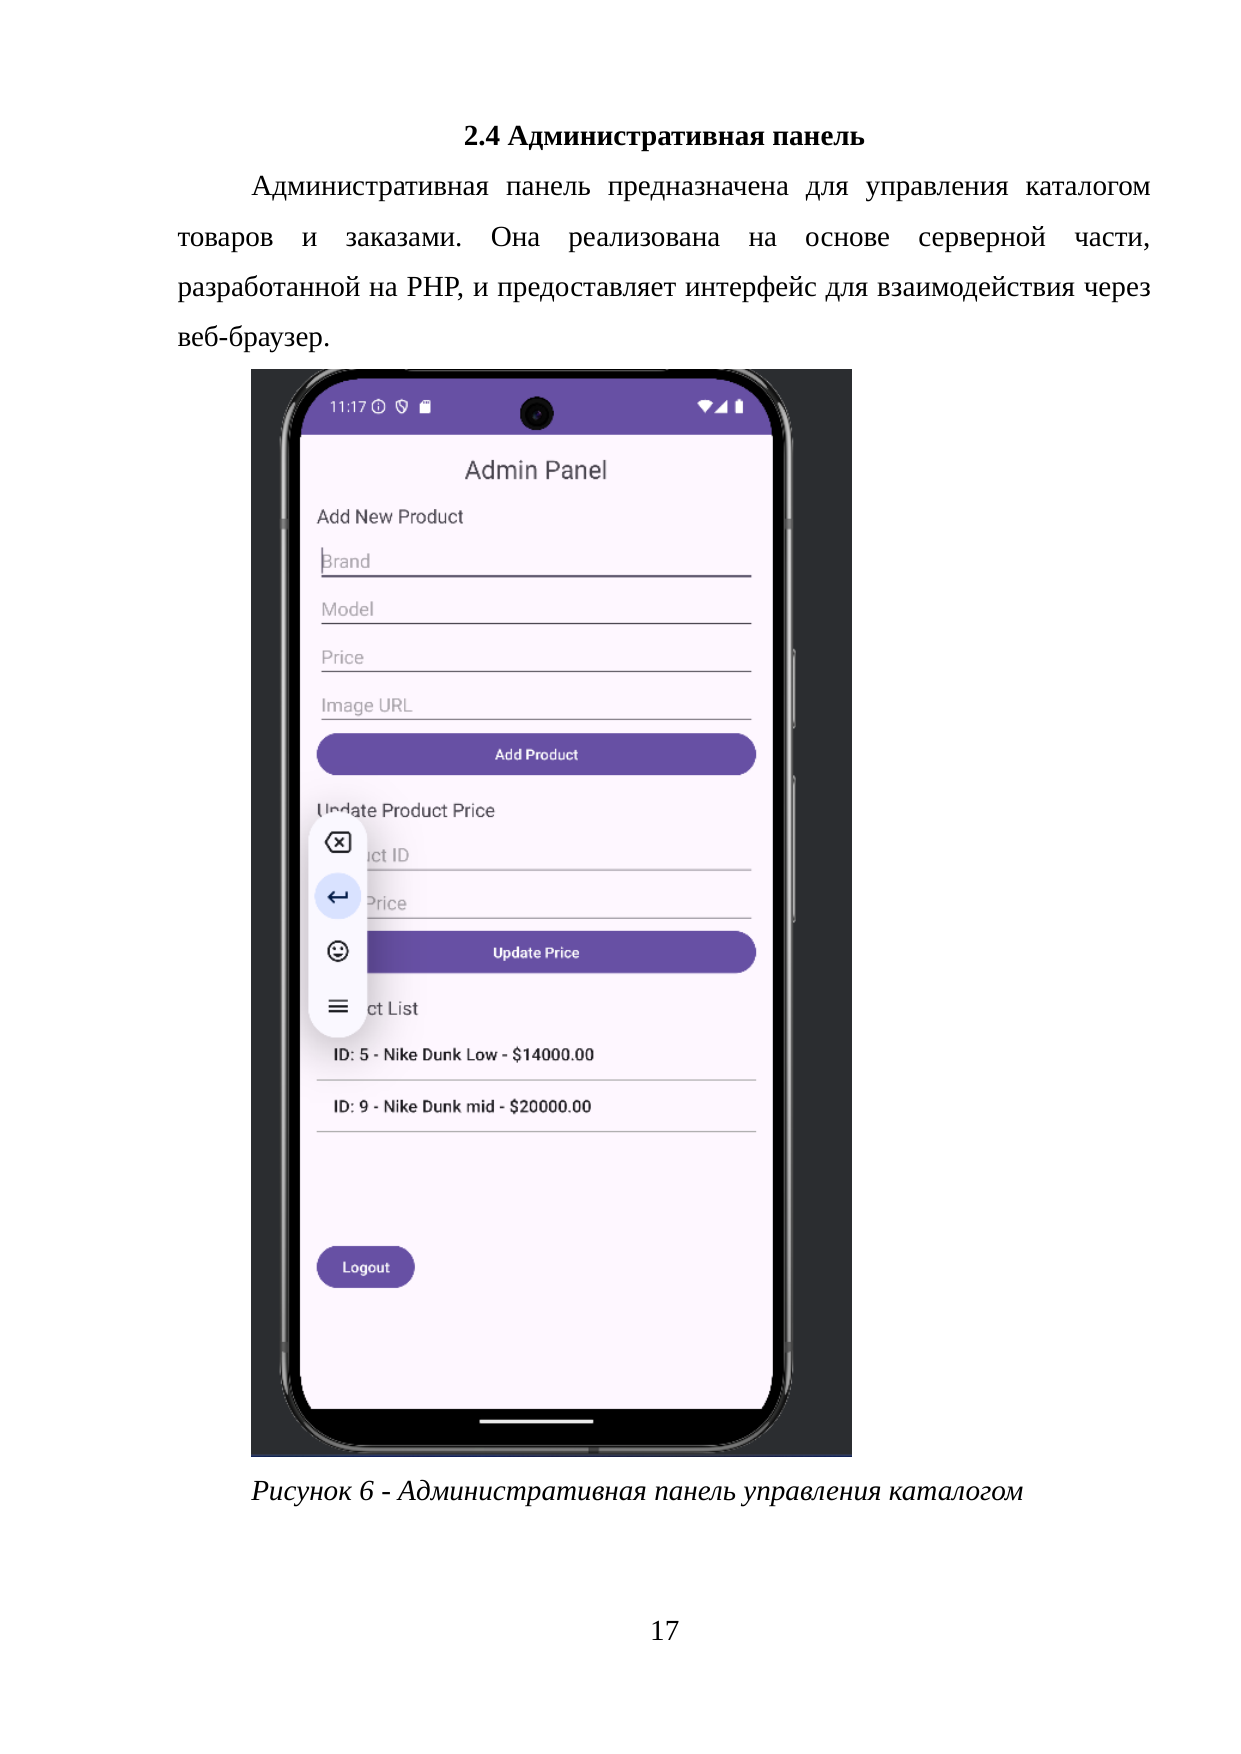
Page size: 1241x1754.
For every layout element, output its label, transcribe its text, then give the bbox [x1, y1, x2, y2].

picture [251, 369, 852, 1457]
text Административная панель предназначена для управления каталогом товаров и заказами. Она реализована на основе серверной части, разработанной на PHP, и предоставляет интерфейс для взаимодействия через веб-браузер. [177, 168, 1152, 353]
subtitle 2.4 Административная панель [177, 118, 1152, 152]
text Рисунок 6 - Административная панель управления каталогом [177, 1473, 1152, 1507]
